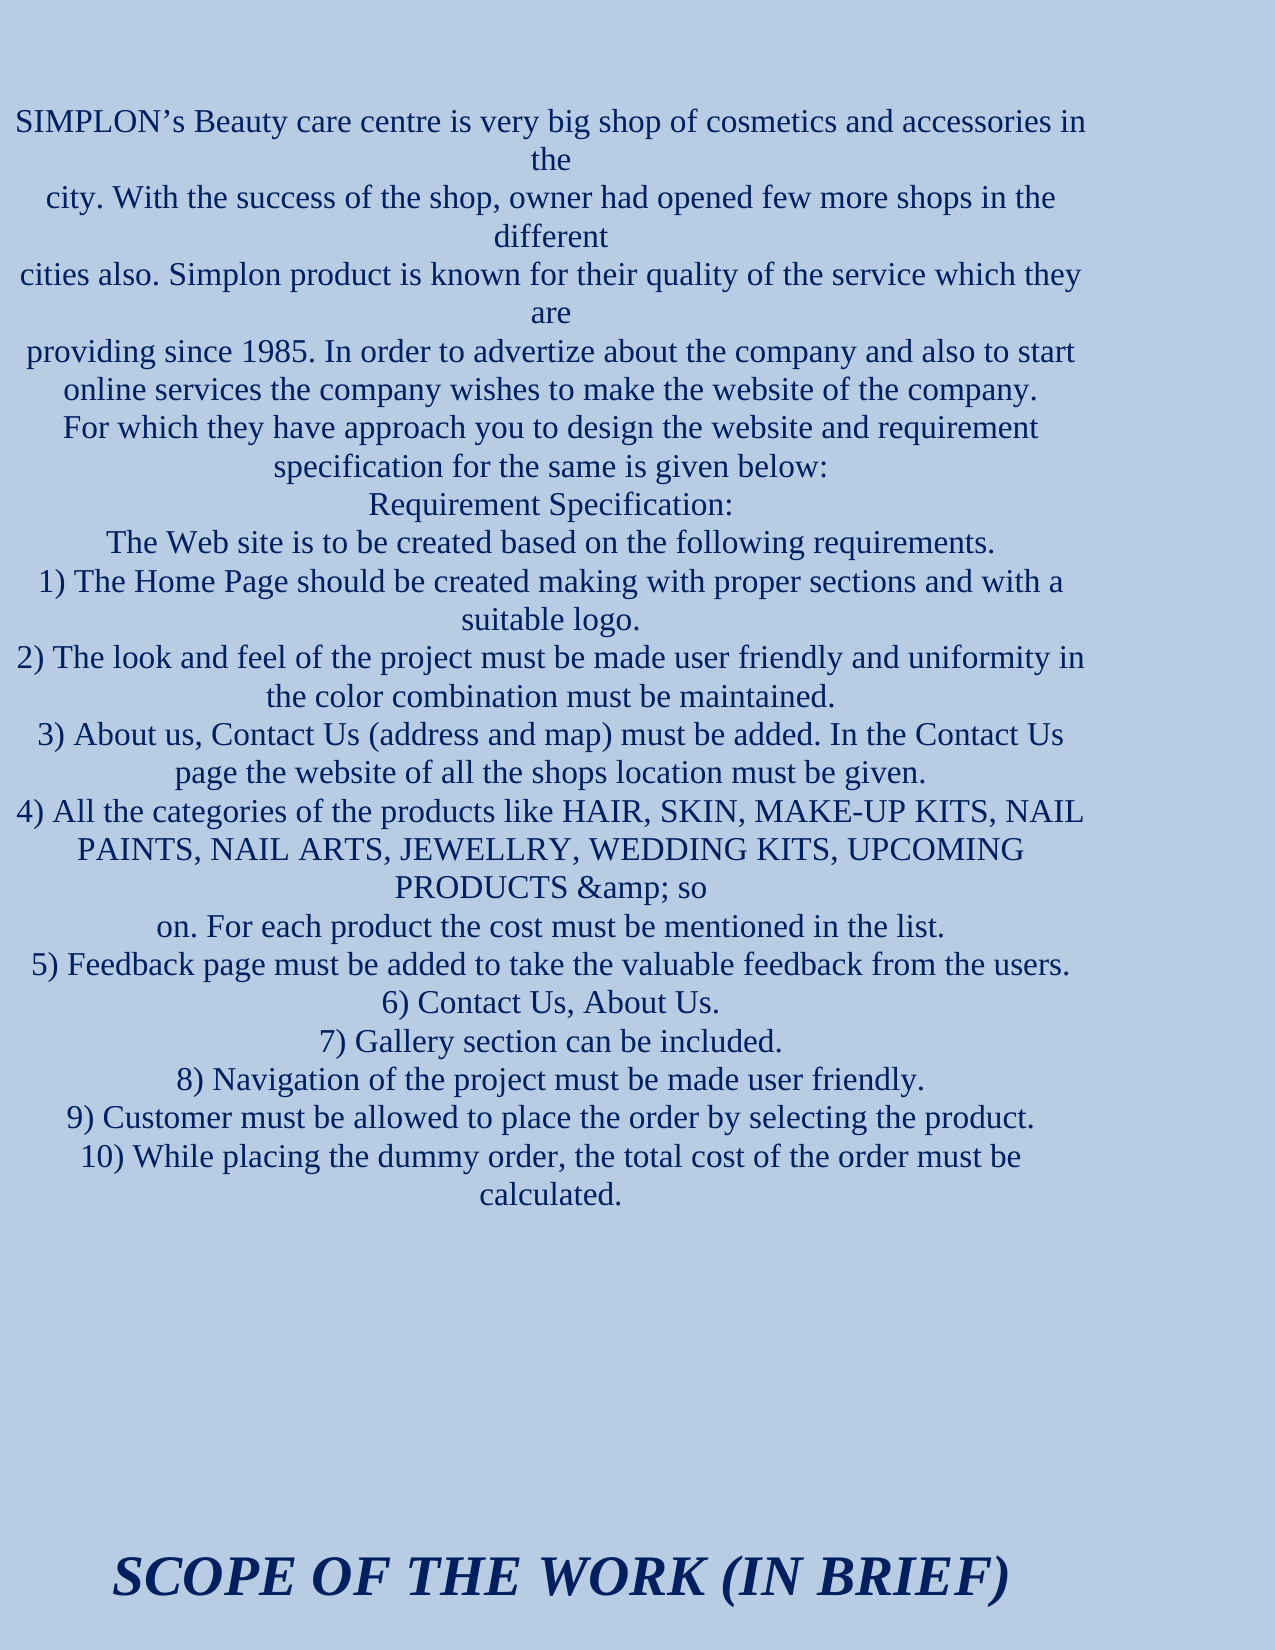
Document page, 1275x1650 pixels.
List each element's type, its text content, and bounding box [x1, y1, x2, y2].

text SIMPLON’s Beauty care centre is very big shop of cosmetics and accessories in the [0, 101, 1102, 178]
text 1) The Home Page should be created making with proper sections and with a [0, 561, 1102, 599]
text on. For each product the cost must be mentioned in the list. [0, 906, 1102, 944]
text 4) All the categories of the products like HAIR, SKIN, MAKE-UP KITS, NAIL [0, 791, 1102, 829]
text For which they have approach you to design the website and requirement [0, 408, 1102, 446]
text PAINTS, NAIL ARTS, JEWELLRY, WEDDING KITS, UPCOMING PRODUCTS &amp; so [0, 829, 1102, 906]
text specification for the same is given below: [0, 446, 1102, 484]
text calculated. [0, 1174, 1102, 1213]
text the color combination must be maintained. [0, 676, 1102, 714]
text 9) Customer must be allowed to place the order by selecting the product. [0, 1098, 1102, 1136]
text 7) Gallery section can be included. [0, 1021, 1102, 1059]
text providing since 1985. In order to advertize about the company and also to start [0, 331, 1102, 369]
text 10) While placing the dummy order, the total cost of the order must be [0, 1136, 1102, 1174]
text 2) The look and feel of the project must be made user friendly and uniformity in [0, 638, 1102, 676]
text SCOPE OF THE WORK (IN BRIEF) [0, 1542, 1102, 1608]
text online services the company wishes to make the website of the company. [0, 369, 1102, 408]
text city. With the success of the shop, owner had opened few more shops in the different [0, 178, 1102, 254]
text page the website of all the shops location must be given. [0, 753, 1102, 791]
text suitable logo. [0, 599, 1102, 638]
text 6) Contact Us, About Us. [0, 983, 1102, 1021]
text Requirement Specification: [0, 484, 1102, 523]
text 3) About us, Contact Us (address and map) must be added. In the Contact Us [0, 714, 1102, 753]
text The Web site is to be created based on the following requirements. [0, 523, 1102, 561]
text 8) Navigation of the project must be made user friendly. [0, 1059, 1102, 1098]
text 5) Feedback page must be added to take the valuable feedback from the users. [0, 944, 1102, 983]
text cities also. Simplon product is known for their quality of the service which they are [0, 254, 1102, 331]
